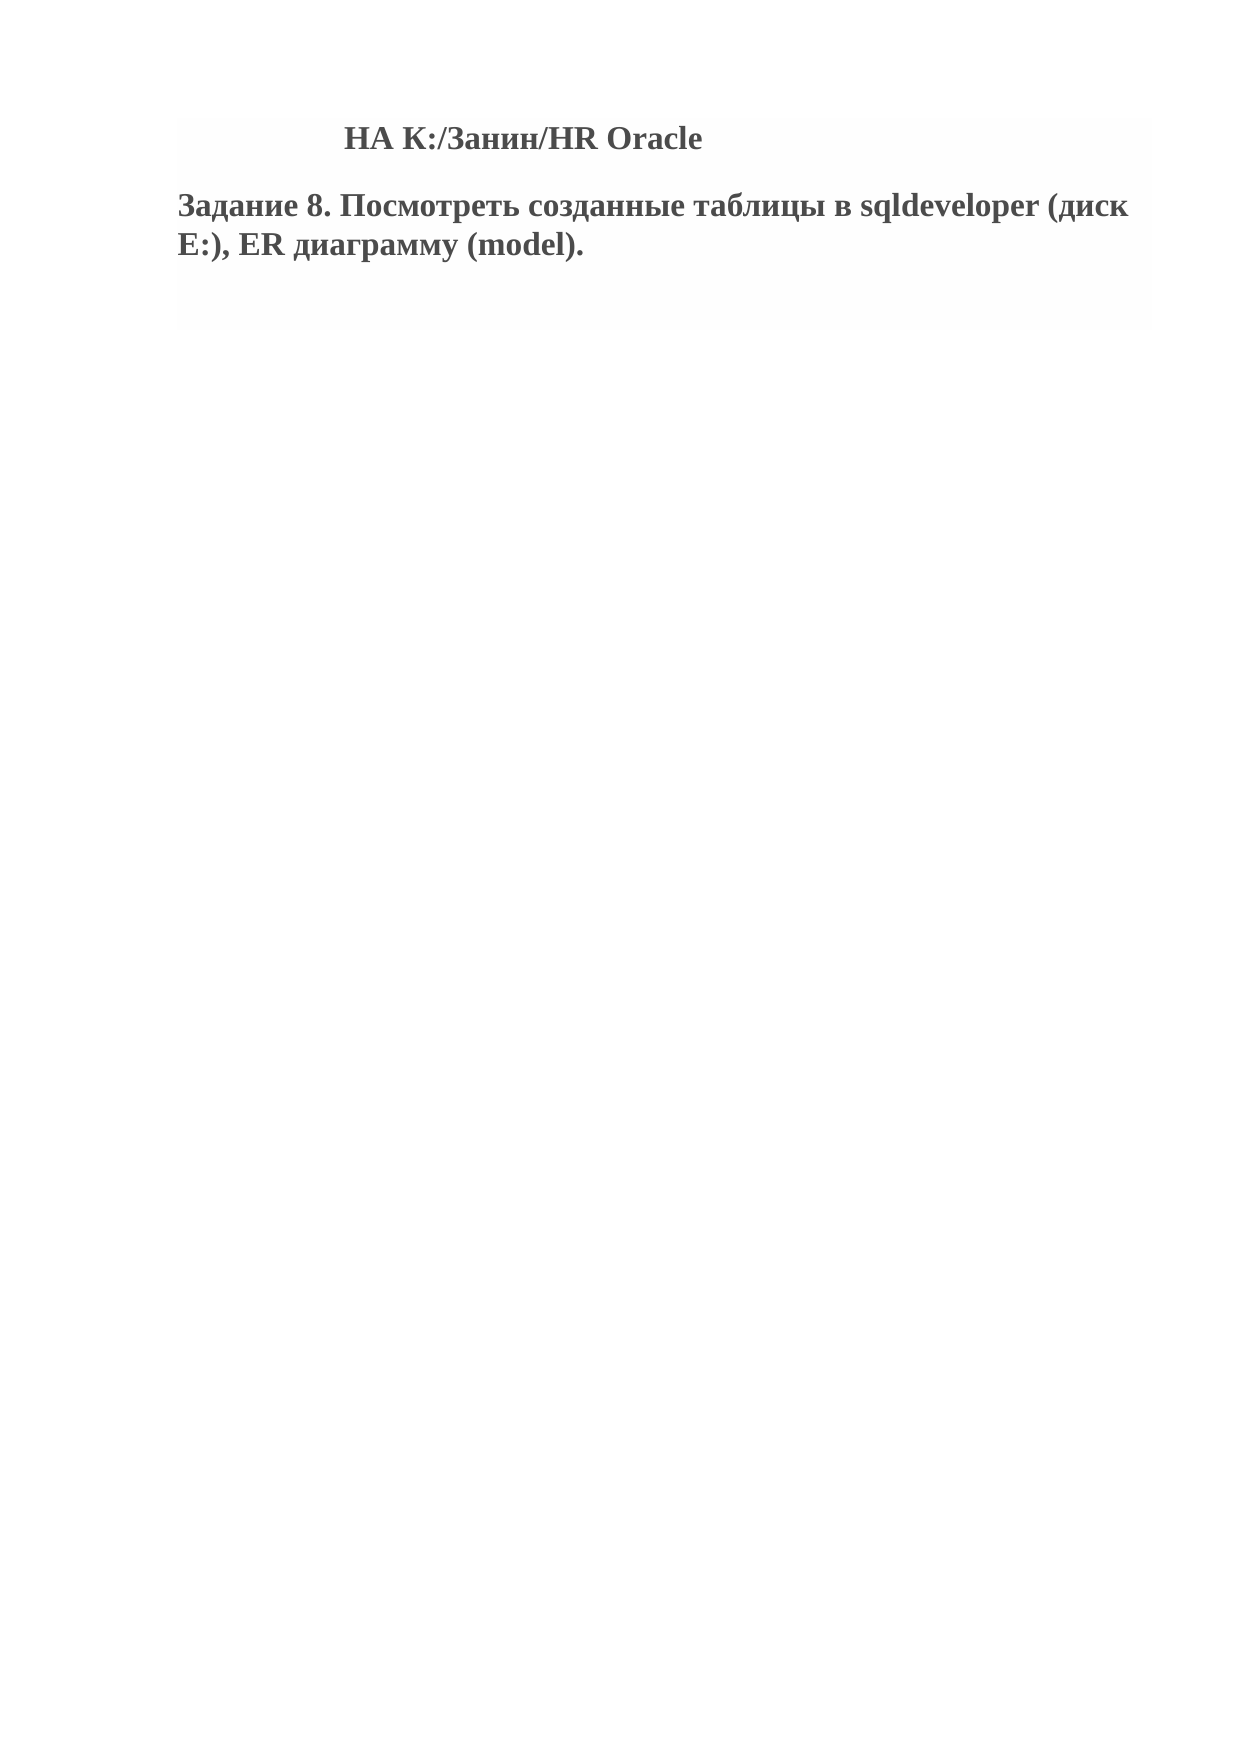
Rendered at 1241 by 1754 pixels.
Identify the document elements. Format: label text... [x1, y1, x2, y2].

text Задание 8. Посмотреть созданные таблицы в sqldeveloper (диск E:), ER диаграмму (model). [177, 186, 1152, 262]
text НА К:/Занин/HR Oracle [177, 118, 1152, 156]
